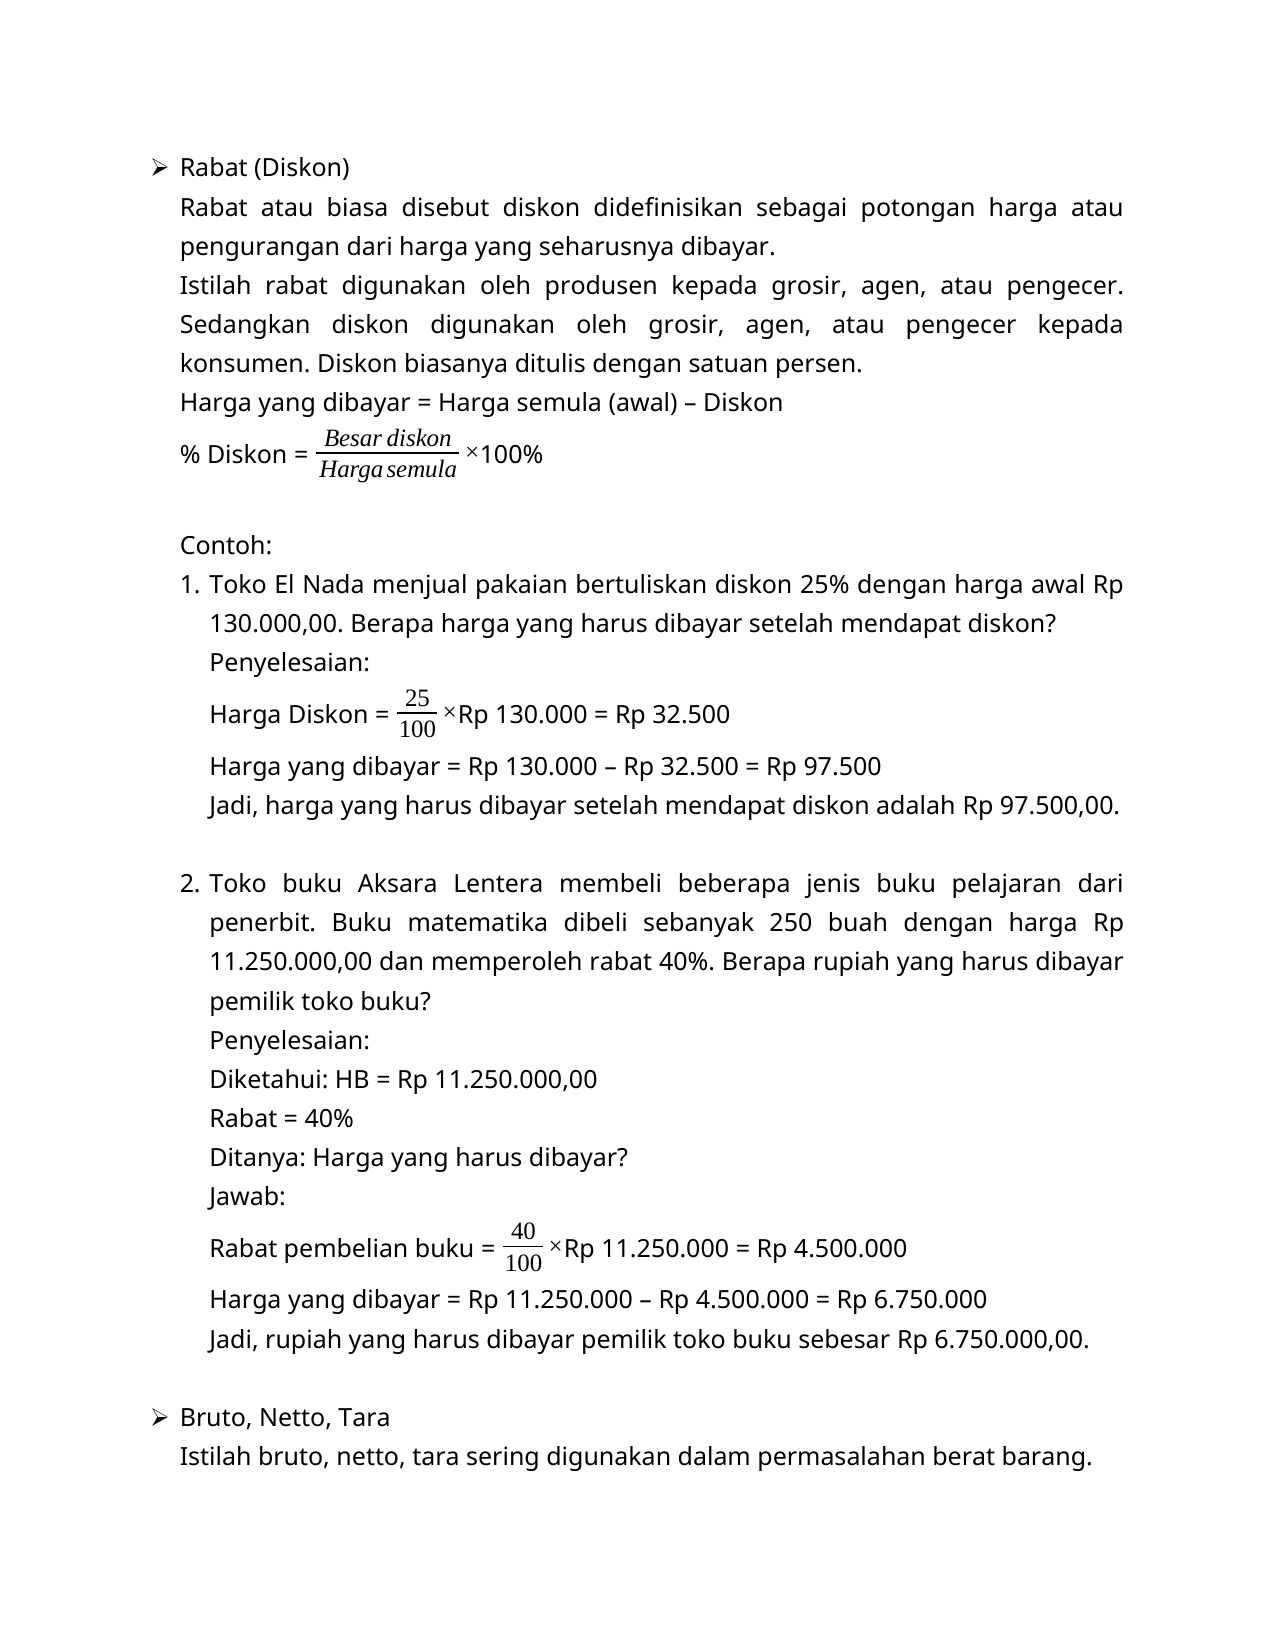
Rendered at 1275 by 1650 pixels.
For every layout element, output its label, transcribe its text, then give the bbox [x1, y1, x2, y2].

list Rabat pembelian buku = Rp 11.250.000 = Rp 4.500.000 [209, 1218, 1125, 1277]
list Diketahui: HB = Rp 11.250.000,00 [209, 1061, 1125, 1096]
list Contoh: [179, 527, 1125, 561]
list Rabat = 40% [209, 1101, 1125, 1135]
list Rabat (Diskon) [150, 150, 1125, 184]
list Jadi, harga yang harus dibayar setelah mendapat diskon adalah Rp 97.500,00. [209, 787, 1125, 821]
list Penyelesaian: [209, 1022, 1125, 1056]
list Harga Diskon = Rp 130.000 = Rp 32.500 [209, 684, 1125, 743]
list Bruto, Netto, Tara [150, 1400, 1125, 1434]
list Jawab: [209, 1179, 1125, 1213]
list Toko El Nada menjual pakaian bertuliskan diskon 25% dengan harga awal Rp 130.000,00. Berapa harga yang harus dibayar setelah mendapat diskon? [179, 567, 1125, 640]
list Harga yang dibayar = Harga semula (awal) – Diskon [179, 385, 1125, 419]
list Harga yang dibayar = Rp 11.250.000 – Rp 4.500.000 = Rp 6.750.000 [209, 1282, 1125, 1316]
list Jadi, rupiah yang harus dibayar pemilik toko buku sebesar Rp 6.750.000,00. [209, 1321, 1125, 1355]
list % Diskon = 100% [179, 424, 1125, 483]
list Harga yang dibayar = Rp 130.000 – Rp 32.500 = Rp 97.500 [209, 748, 1125, 782]
list Ditanya: Harga yang harus dibayar? [209, 1140, 1125, 1174]
list Penyelesaian: [209, 645, 1125, 679]
list Toko buku Aksara Lentera membeli beberapa jenis buku pelajaran dari penerbit. Buku matematika dibeli sebanyak 250 buah dengan harga Rp 11.250.000,00 dan memperoleh rabat 40%. Berapa rupiah yang harus dibayar pemilik toko buku? [179, 866, 1125, 1017]
list Rabat atau biasa disebut diskon didefinisikan sebagai potongan harga atau pengurangan dari harga yang seharusnya dibayar. [179, 189, 1125, 262]
list Istilah rabat digunakan oleh produsen kepada grosir, agen, atau pengecer. Sedangkan diskon digunakan oleh grosir, agen, atau pengecer kepada konsumen. Diskon biasanya ditulis dengan satuan persen. [179, 267, 1125, 380]
list Istilah bruto, netto, tara sering digunakan dalam permasalahan berat barang. [179, 1439, 1125, 1473]
